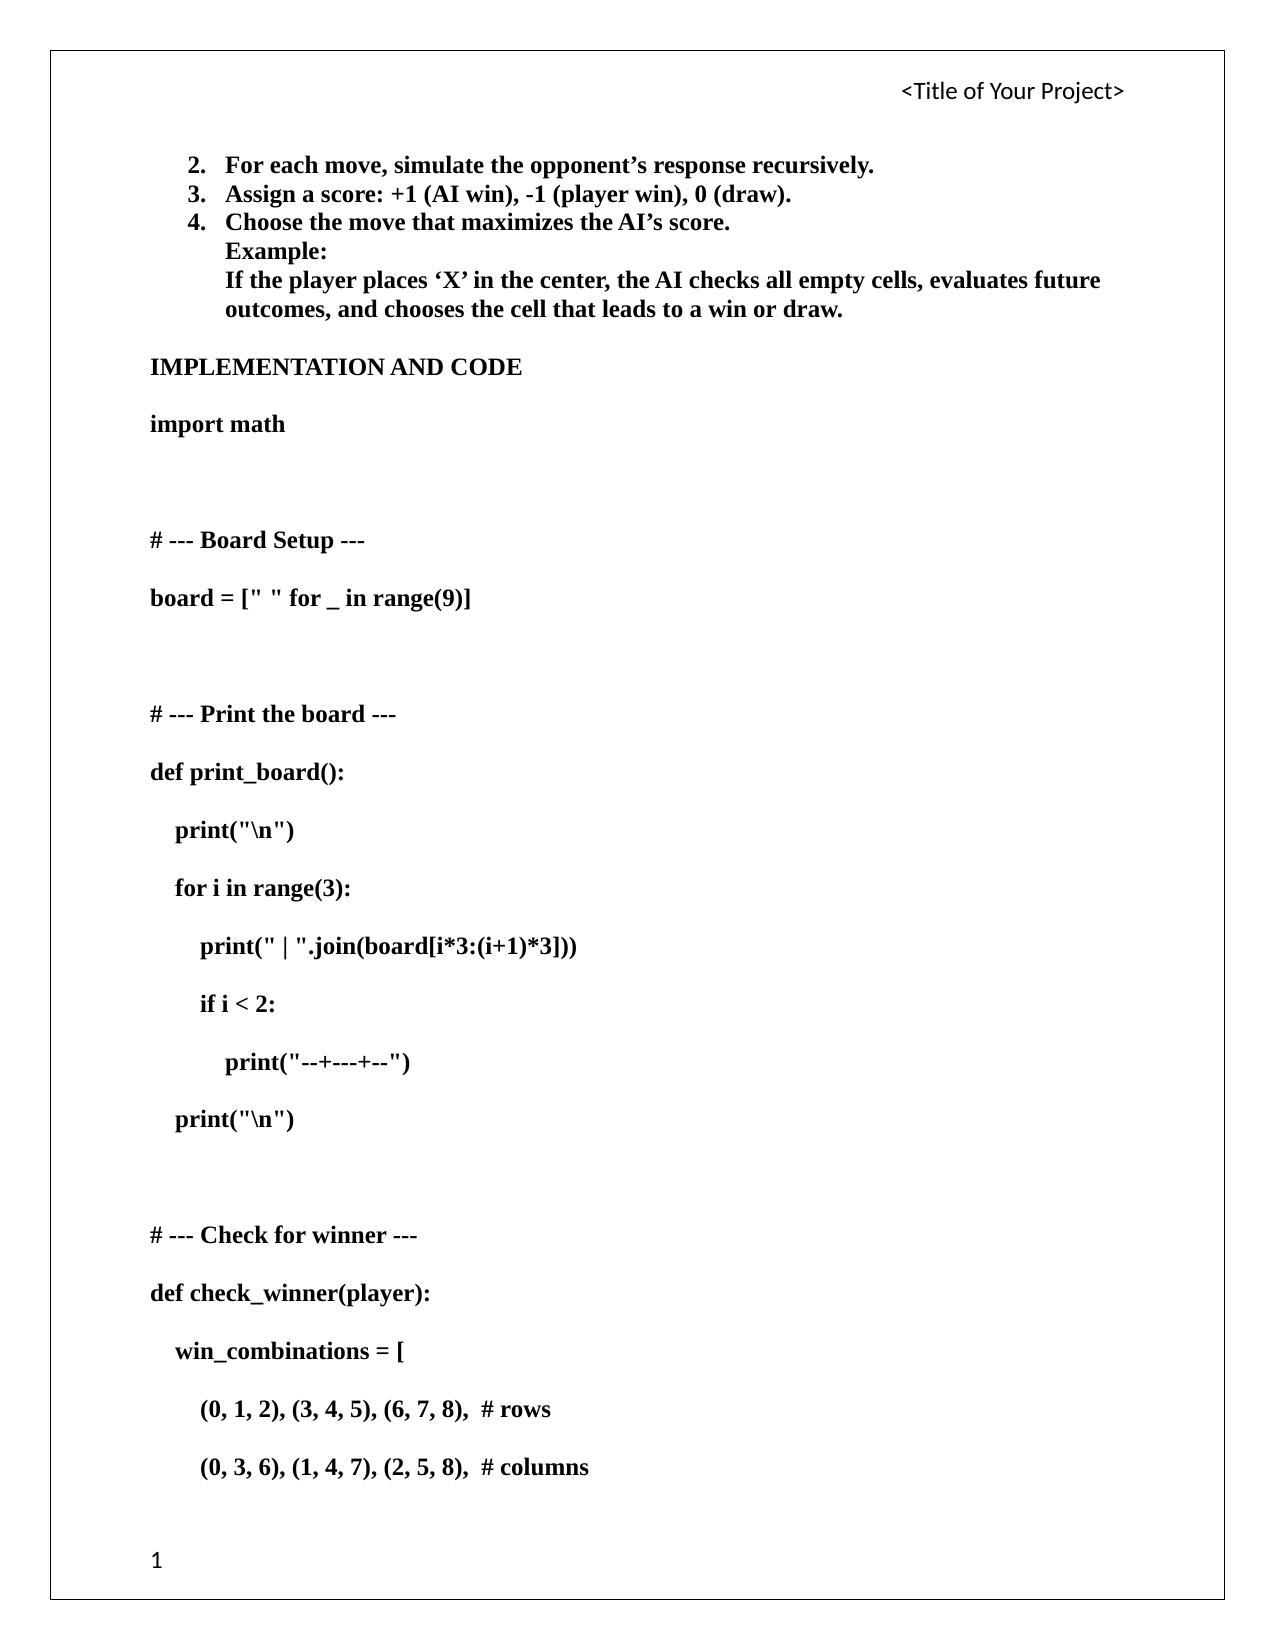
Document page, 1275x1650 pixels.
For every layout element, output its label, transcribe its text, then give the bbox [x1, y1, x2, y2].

text IMPLEMENTATION AND CODE [150, 352, 1125, 380]
text for i in range(3): [150, 873, 1125, 902]
text board = [" " for _ in range(9)] [150, 583, 1125, 612]
text if i < 2: [150, 989, 1125, 1017]
text print("\n") [150, 1104, 1125, 1133]
list Choose the move that maximizes the AI’s score. Example: If the player places ‘X’ in the center, the AI checks all empty cells, evaluates future outcomes, and chooses the cell that leads to a win or draw. [187, 207, 1125, 322]
text print(" | ".join(board[i*3:(i+1)*3])) [150, 931, 1125, 959]
text # --- Check for winner --- [150, 1220, 1125, 1249]
list Assign a score: +1 (AI win), -1 (player win), 0 (draw). [187, 179, 1125, 207]
text (0, 3, 6), (1, 4, 7), (2, 5, 8), # columns [150, 1452, 1125, 1481]
list For each move, simulate the opponent’s response recursively. [187, 150, 1125, 179]
text # --- Print the board --- [150, 699, 1125, 728]
text def print_board(): [150, 757, 1125, 786]
text def check_winner(player): [150, 1278, 1125, 1307]
text print("\n") [150, 815, 1125, 844]
text print("--+---+--") [150, 1047, 1125, 1075]
text # --- Board Setup --- [150, 525, 1125, 554]
text (0, 1, 2), (3, 4, 5), (6, 7, 8), # rows [150, 1394, 1125, 1423]
text import math [150, 409, 1125, 438]
text win_combinations = [ [150, 1336, 1125, 1365]
